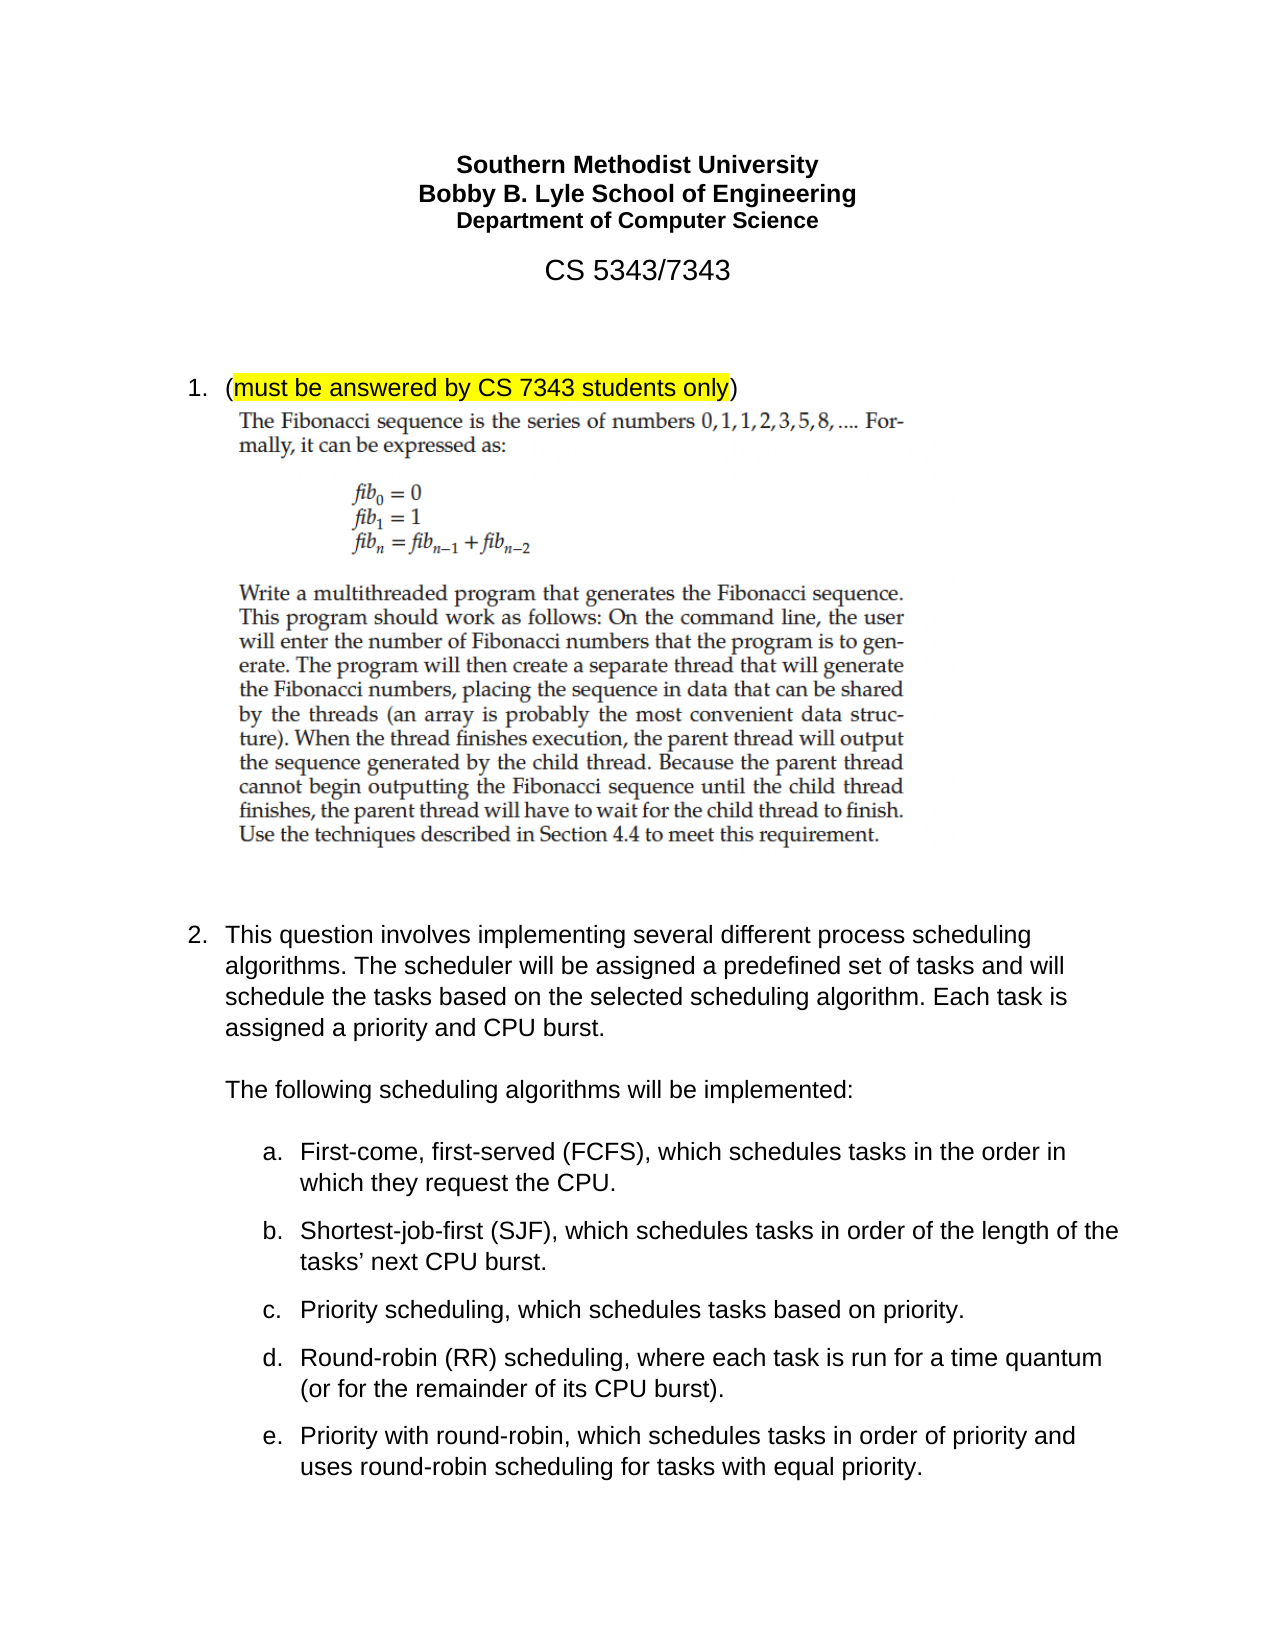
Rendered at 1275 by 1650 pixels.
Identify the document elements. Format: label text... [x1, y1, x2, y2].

list (must be answered by CS 7343 students only) [729, 373, 1125, 401]
picture [225, 403, 957, 856]
list Priority with round-robin, which schedules tasks in order of priority and uses round-robin scheduling for tasks with equal priority. [262, 1421, 1125, 1481]
list Priority scheduling, which schedules tasks based on priority. [262, 1295, 1125, 1323]
text CS 5343/7343 [150, 253, 1125, 286]
list This question involves implementing several different process scheduling algorithms. The scheduler will be assigned a predefined set of tasks and will schedule the tasks based on the selected scheduling algorithm. Each task is assigned a priority and CPU burst. [187, 920, 1125, 1042]
list First-come, first-served (FCFS), which schedules tasks in the order in which they request the CPU. [262, 1137, 1125, 1197]
text Southern Methodist University [150, 150, 1125, 179]
text The following scheduling algorithms will be implemented: [225, 1075, 1125, 1104]
list Shortest-job-first (SJF), which schedules tasks in order of the length of the tasks’ next CPU burst. [262, 1216, 1125, 1276]
text Department of Computer Science [150, 207, 1125, 234]
list Round-robin (RR) scheduling, where each task is run for a time quantum (or for the remainder of its CPU burst). [262, 1342, 1125, 1402]
text Bobby B. Lyle School of Engineering [150, 179, 1125, 207]
